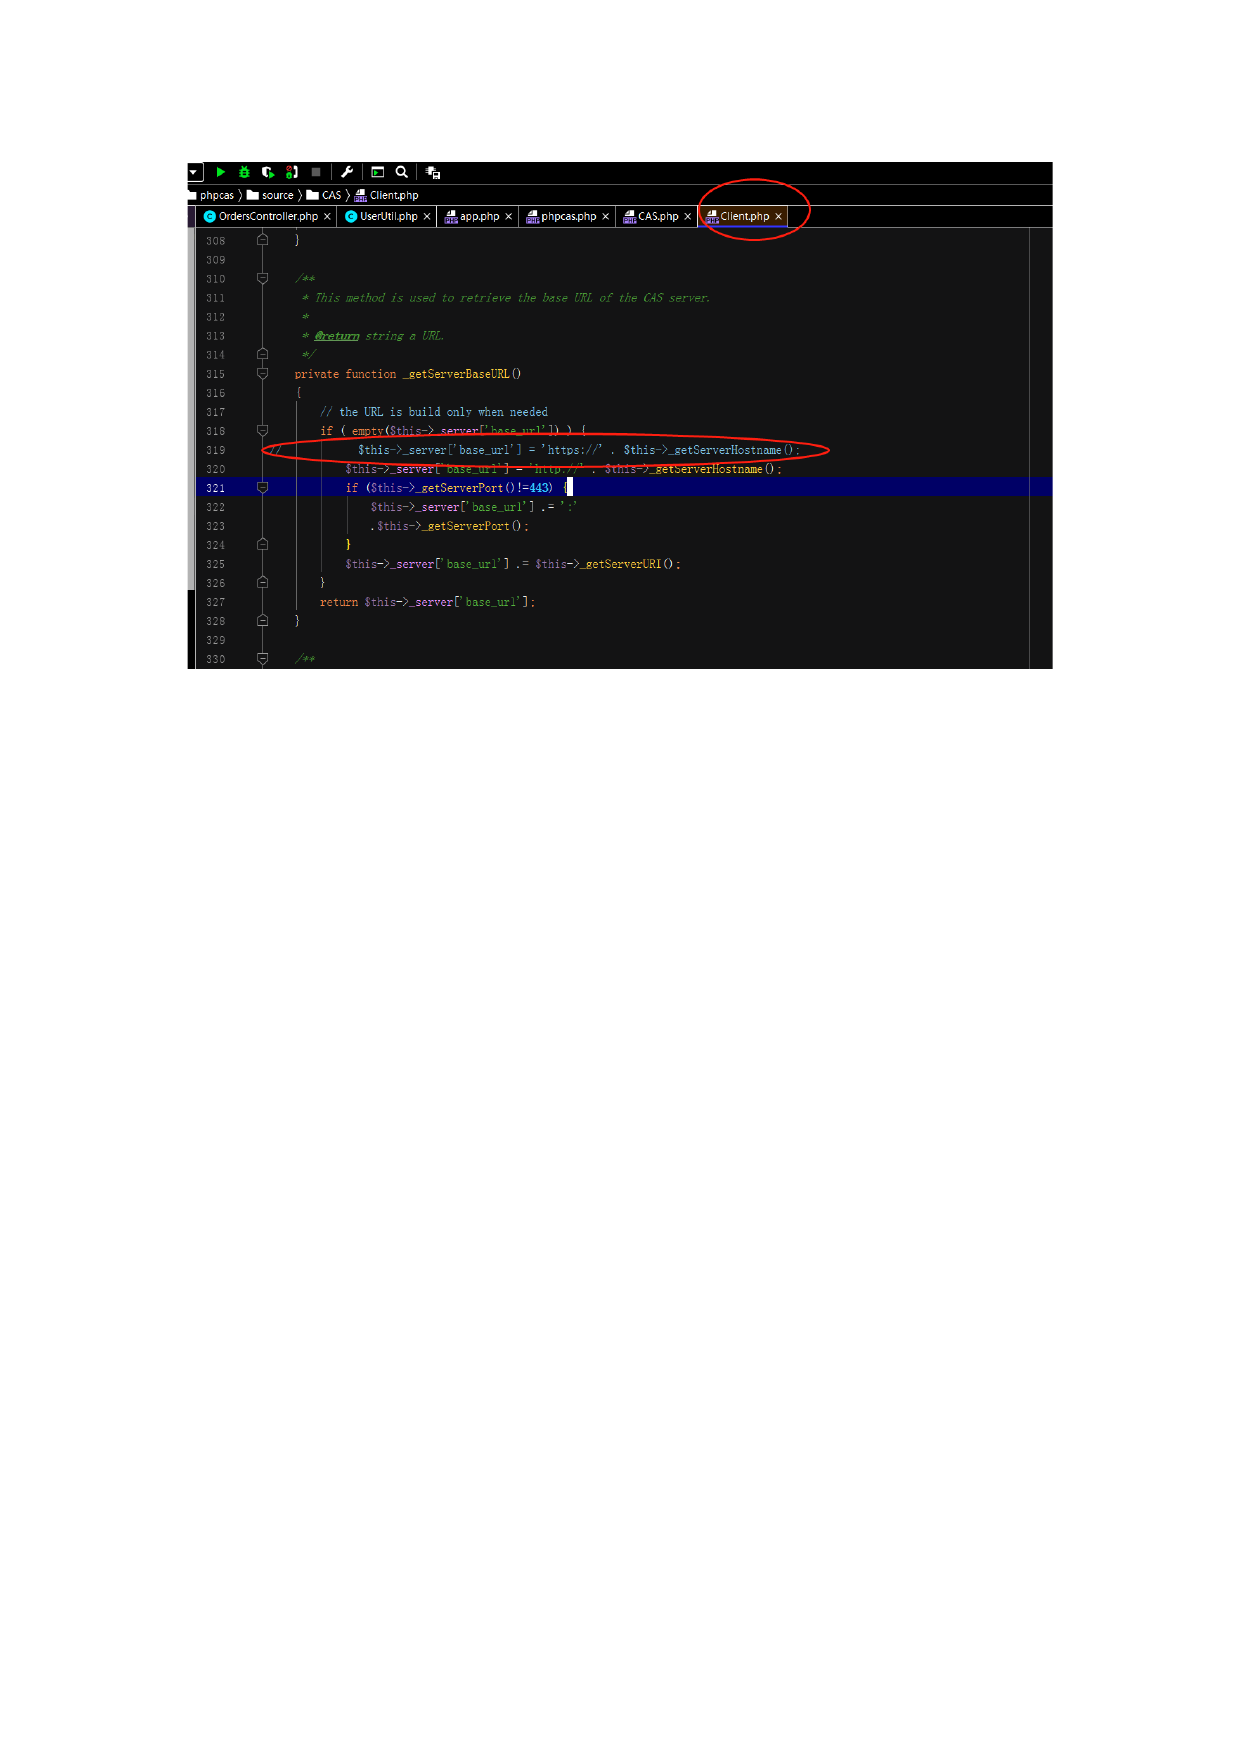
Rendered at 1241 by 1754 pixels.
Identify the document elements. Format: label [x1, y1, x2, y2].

picture [187, 162, 1053, 669]
